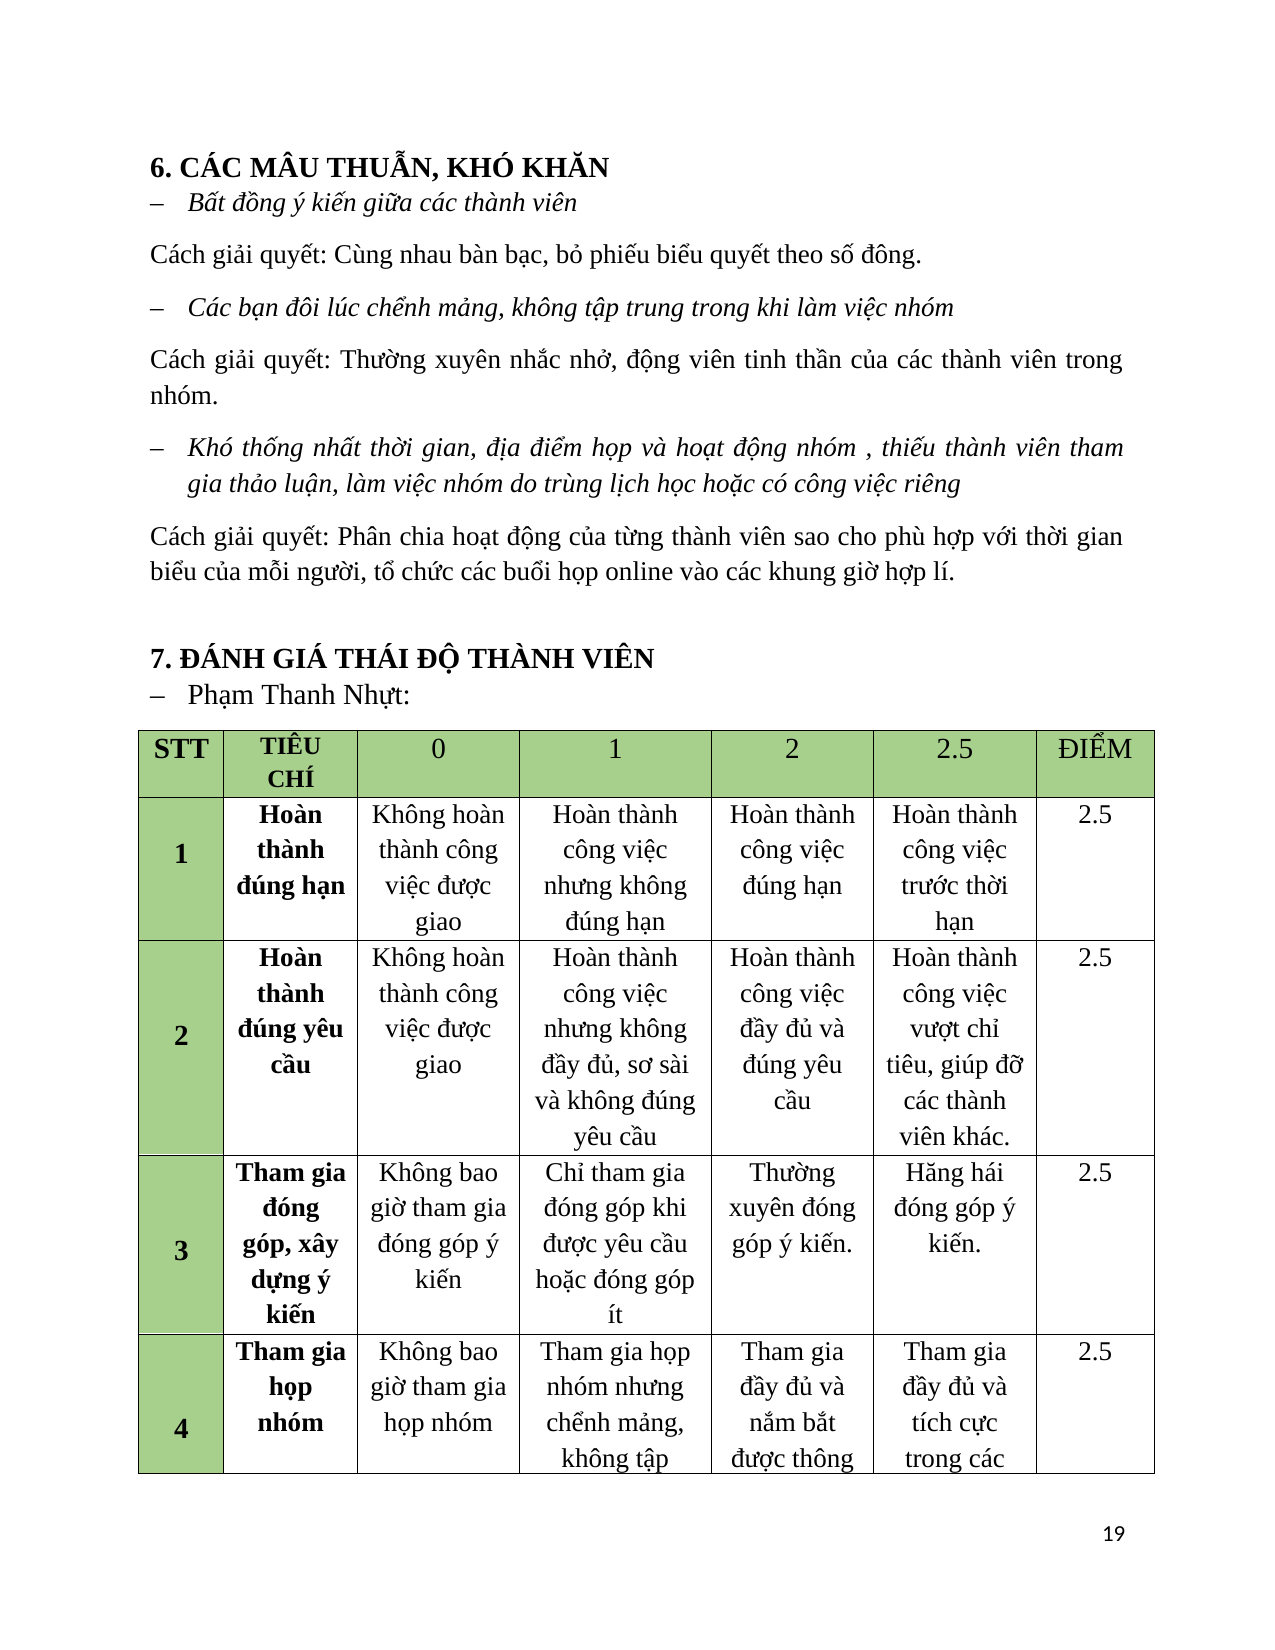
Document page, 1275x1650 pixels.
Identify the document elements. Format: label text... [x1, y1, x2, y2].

table_cell Không hoàn thành công việc được giao [358, 798, 519, 940]
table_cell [874, 1335, 1036, 1473]
table_header ĐIỂM [1037, 731, 1154, 797]
table_cell 2.5 [1037, 941, 1154, 1154]
text Cách giải quyết: Cùng nhau bàn bạc, bỏ phiếu biểu quyết theo số đông. [150, 238, 1125, 270]
table_cell 3 [139, 1156, 223, 1333]
table_cell Tham gia họp nhóm [224, 1335, 357, 1473]
table_cell 1 [139, 798, 223, 940]
table_cell 2 [139, 941, 223, 1154]
table_cell Hoàn thành công việc nhưng không đầy đủ, sơ sài và không đúng yêu cầu [520, 941, 711, 1154]
text Cách giải quyết: Phân chia hoạt động của từng thành viên sao cho phù hợp với thời gian biểu của mỗi người, tổ chức các buổi họp online vào các khung giờ hợp lí. [150, 519, 1125, 586]
list Khó thống nhất thời gian, địa điểm họp và hoạt động nhóm , thiếu thành viên tham gia thảo luận, làm việc nhóm do trùng lịch học hoặc có công việc riêng [150, 431, 1125, 498]
table_cell Hăng hái đóng góp ý kiến. [874, 1156, 1036, 1333]
table_cell Tham gia đóng góp, xây dựng ý kiến [224, 1156, 357, 1333]
table_header 0 [358, 731, 519, 797]
text Cách giải quyết: Thường xuyên nhắc nhở, động viên tinh thần của các thành viên trong nhóm. [150, 343, 1125, 410]
table_cell Hoàn thành đúng yêu cầu [224, 941, 357, 1154]
table_cell 2.5 [1037, 1156, 1154, 1333]
table_header 2.5 [874, 731, 1036, 797]
table_cell Hoàn thành công việc nhưng không đúng hạn [520, 798, 711, 940]
table_cell 2.5 [1037, 1335, 1154, 1473]
table_cell 2.5 [1037, 798, 1154, 940]
table_header 2 [712, 731, 873, 797]
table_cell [520, 1335, 711, 1473]
table_cell Hoàn thành công việc đầy đủ và đúng yêu cầu [712, 941, 873, 1154]
table_cell Không bao giờ tham gia đóng góp ý kiến [358, 1156, 519, 1333]
table_cell Hoàn thành đúng hạn [224, 798, 357, 940]
subtitle 6. CÁC MÂU THUẪN, KHÓ KHĂN [150, 150, 1125, 183]
table_cell Hoàn thành công việc đúng hạn [712, 798, 873, 940]
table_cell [358, 1335, 519, 1473]
table_cell Hoàn thành công việc trước thời hạn [874, 798, 1036, 940]
table_cell 4 [139, 1335, 223, 1473]
table_header STT [139, 731, 223, 797]
subtitle 7. ĐÁNH GIÁ THÁI ĐỘ THÀNH VIÊN [150, 641, 1125, 674]
table_cell Thường xuyên đóng góp ý kiến. [712, 1156, 873, 1333]
table_header 1 [520, 731, 711, 797]
table_header TIÊU CHÍ [224, 731, 357, 797]
list Phạm Thanh Nhựt: [150, 677, 1125, 711]
list Các bạn đôi lúc chểnh mảng, không tập trung trong khi làm việc nhóm [150, 291, 1125, 322]
list Bất đồng ý kiến giữa các thành viên [150, 186, 1125, 217]
table_cell Chỉ tham gia đóng góp khi được yêu cầu hoặc đóng góp ít [520, 1156, 711, 1333]
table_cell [712, 1335, 873, 1473]
table_cell Hoàn thành công việc vượt chỉ tiêu, giúp đỡ các thành viên khác. [874, 941, 1036, 1154]
table_cell Không hoàn thành công việc được giao [358, 941, 519, 1154]
